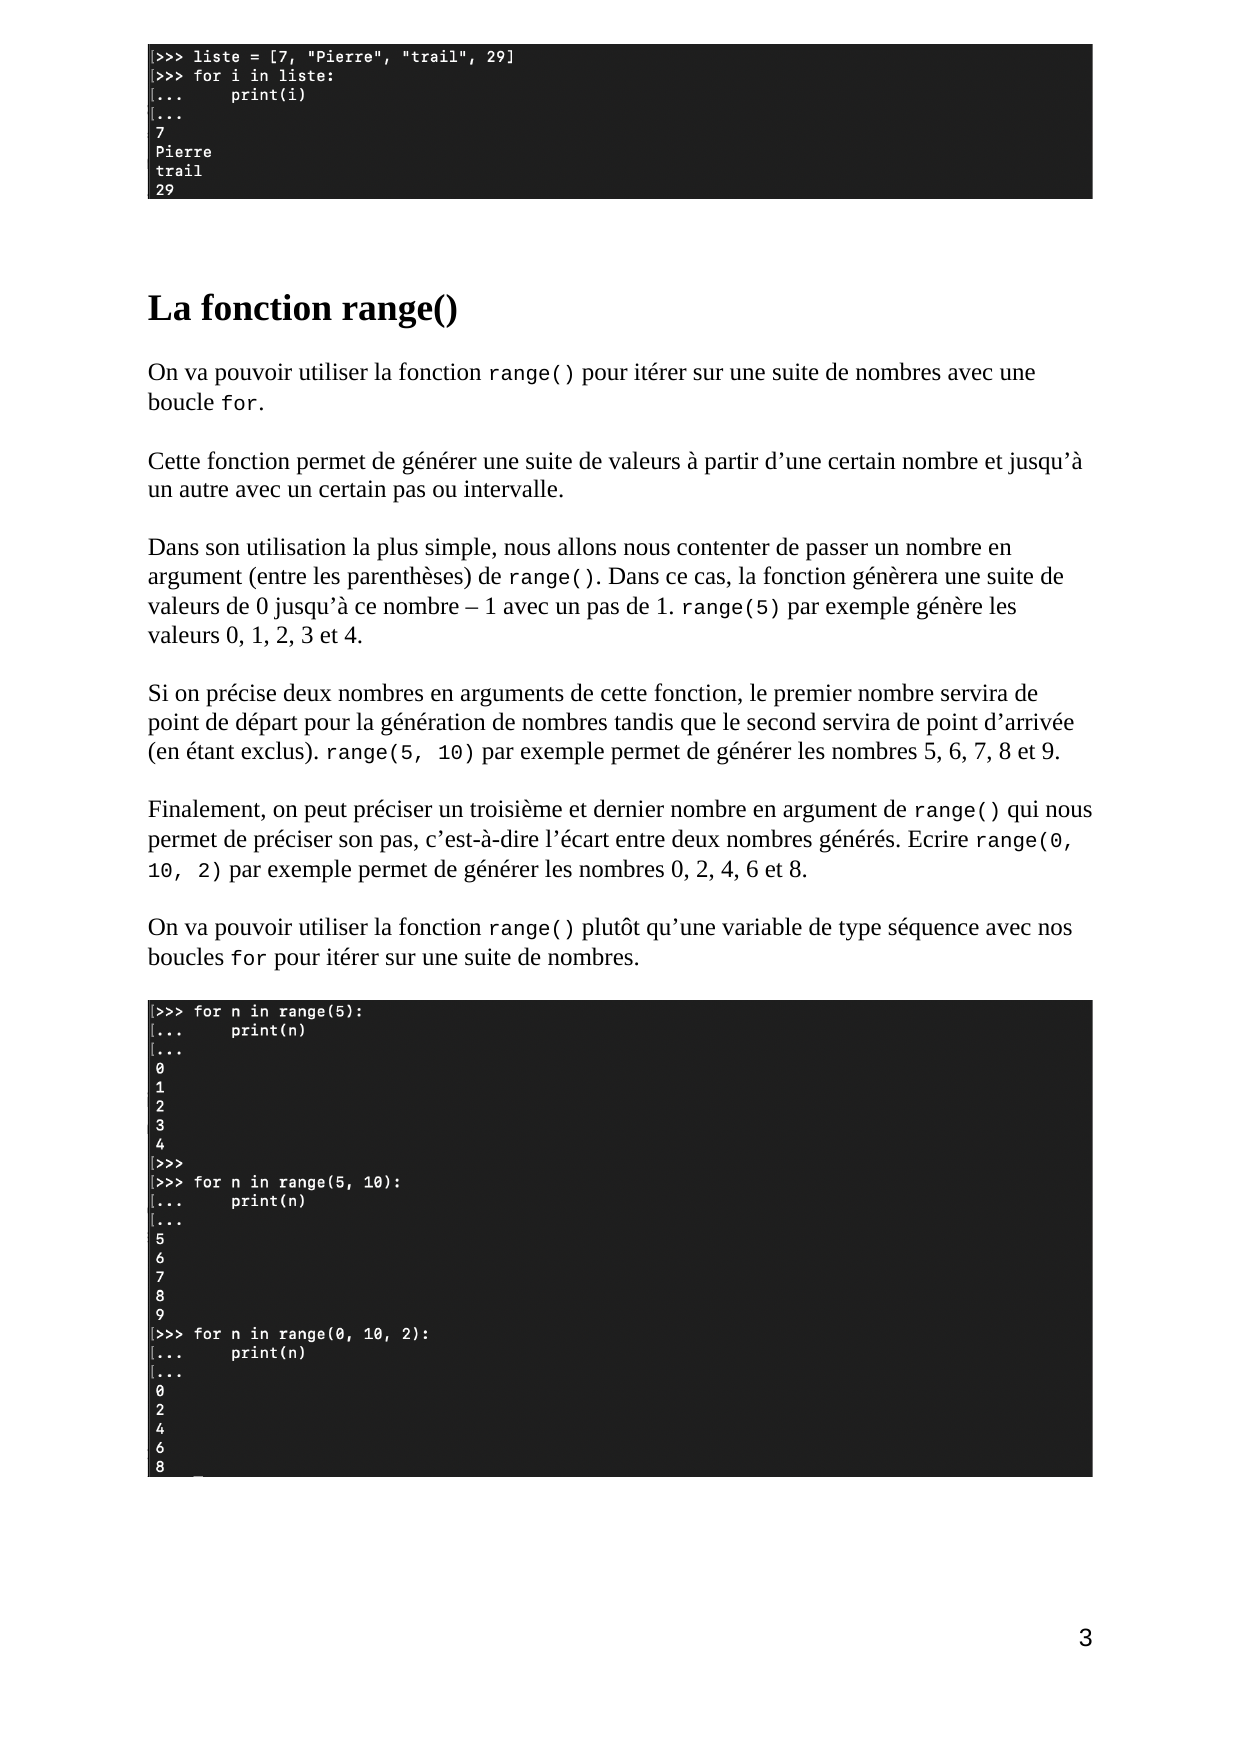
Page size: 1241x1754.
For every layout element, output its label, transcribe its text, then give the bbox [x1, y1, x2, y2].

picture [147, 44, 1093, 199]
text Cette fonction permet de générer une suite de valeurs à partir d’une certain nombre et jusqu’à un autre avec un certain pas ou intervalle. [148, 446, 1093, 503]
text Dans son utilisation la plus simple, nous allons nous contenter de passer un nombre en argument (entre les parenthèses) de range(). Dans ce cas, la fonction génèrera une suite de valeurs de 0 jusqu’à ce nombre – 1 avec un pas de 1. range(5) par exemple génère les valeurs 0, 1, 2, 3 et 4. [148, 532, 1093, 649]
text Si on précise deux nombres en arguments de cette fonction, le premier nombre servira de point de départ pour la génération de nombres tandis que le second servira de point d’arrivée (en étant exclus). range(5, 10) par exemple permet de générer les nombres 5, 6, 7, 8 et 9. [148, 678, 1093, 765]
text La fonction range() [148, 285, 1093, 328]
picture [147, 1000, 1093, 1477]
text On va pouvoir utiliser la fonction range() pour itérer sur une suite de nombres avec une boucle for. [148, 357, 1093, 417]
text Finalement, on peut préciser un troisième et dernier nombre en argument de range() qui nous permet de préciser son pas, c’est-à-dire l’écart entre deux nombres générés. Ecrire range(0, 10, 2) par exemple permet de générer les nombres 0, 2, 4, 6 et 8. [148, 794, 1093, 883]
text On va pouvoir utiliser la fonction range() plutôt qu’une variable de type séquence avec nos boucles for pour itérer sur une suite de nombres. [148, 912, 1093, 972]
